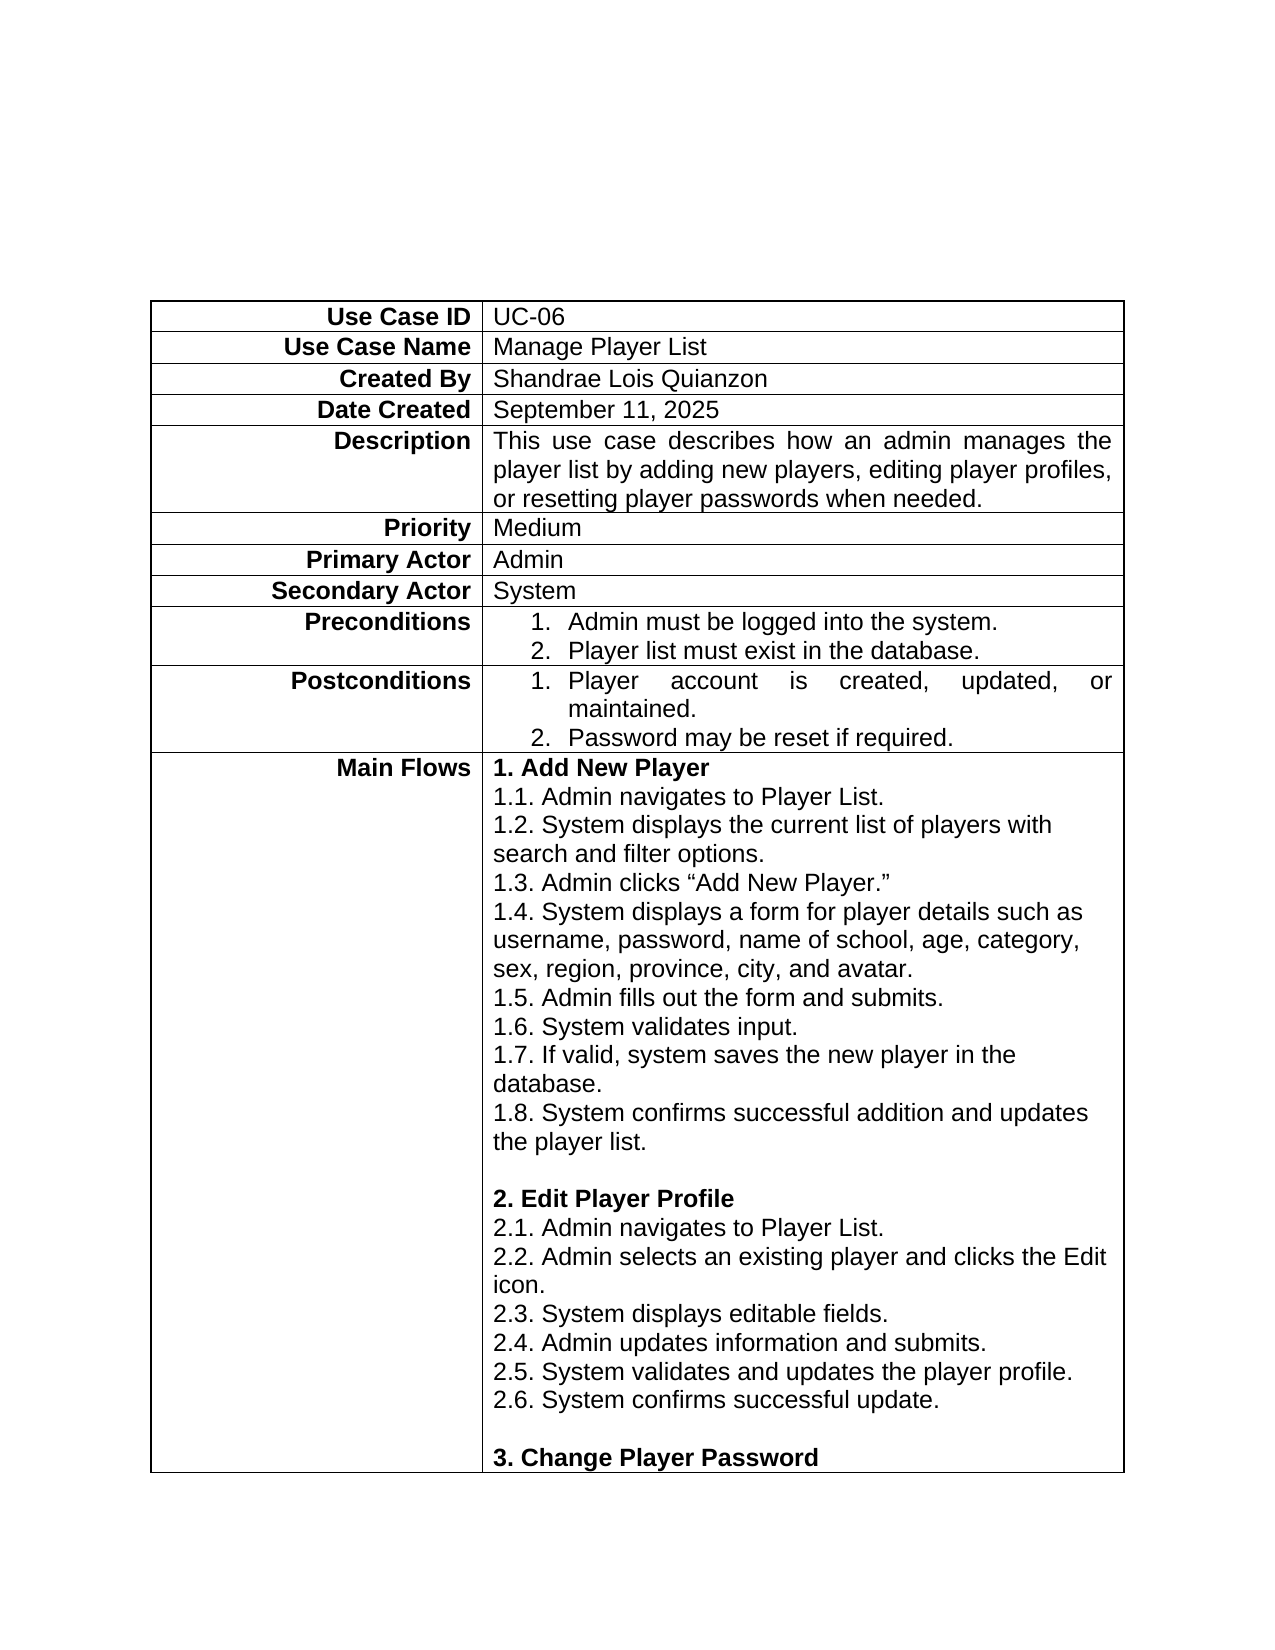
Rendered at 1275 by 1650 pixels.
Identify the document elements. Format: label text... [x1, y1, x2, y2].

table_cell Use Case Name [152, 332, 482, 362]
table_cell This use case describes how an admin manages the player list by adding new players, editing player profiles, or resetting player passwords when needed. [483, 426, 1123, 512]
table_cell Description [152, 426, 482, 512]
table_cell Date Created [152, 395, 482, 425]
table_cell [483, 753, 1123, 1472]
table_cell Admin [483, 545, 1123, 575]
table_cell Priority [152, 513, 482, 543]
table_header Use Case ID [152, 302, 482, 331]
table_cell Secondary Actor [152, 576, 482, 606]
table_cell System [483, 576, 1123, 606]
table_cell September 11, 2025 [483, 395, 1123, 425]
table_cell Admin must be logged into the system. Player list must exist in the database. [483, 607, 1123, 664]
table_cell Main Flows [152, 753, 482, 1472]
table_cell Player account is created, updated, or maintained. Password may be reset if required. [483, 666, 1123, 752]
table_cell Manage Player List [483, 332, 1123, 362]
table_cell Postconditions [152, 666, 482, 752]
table_cell Shandrae Lois Quianzon [483, 364, 1123, 394]
table_cell Medium [483, 513, 1123, 543]
table_cell Created By [152, 364, 482, 394]
table_cell Primary Actor [152, 545, 482, 575]
table_header UC-06 [483, 302, 1123, 331]
table_cell Preconditions [152, 607, 482, 664]
